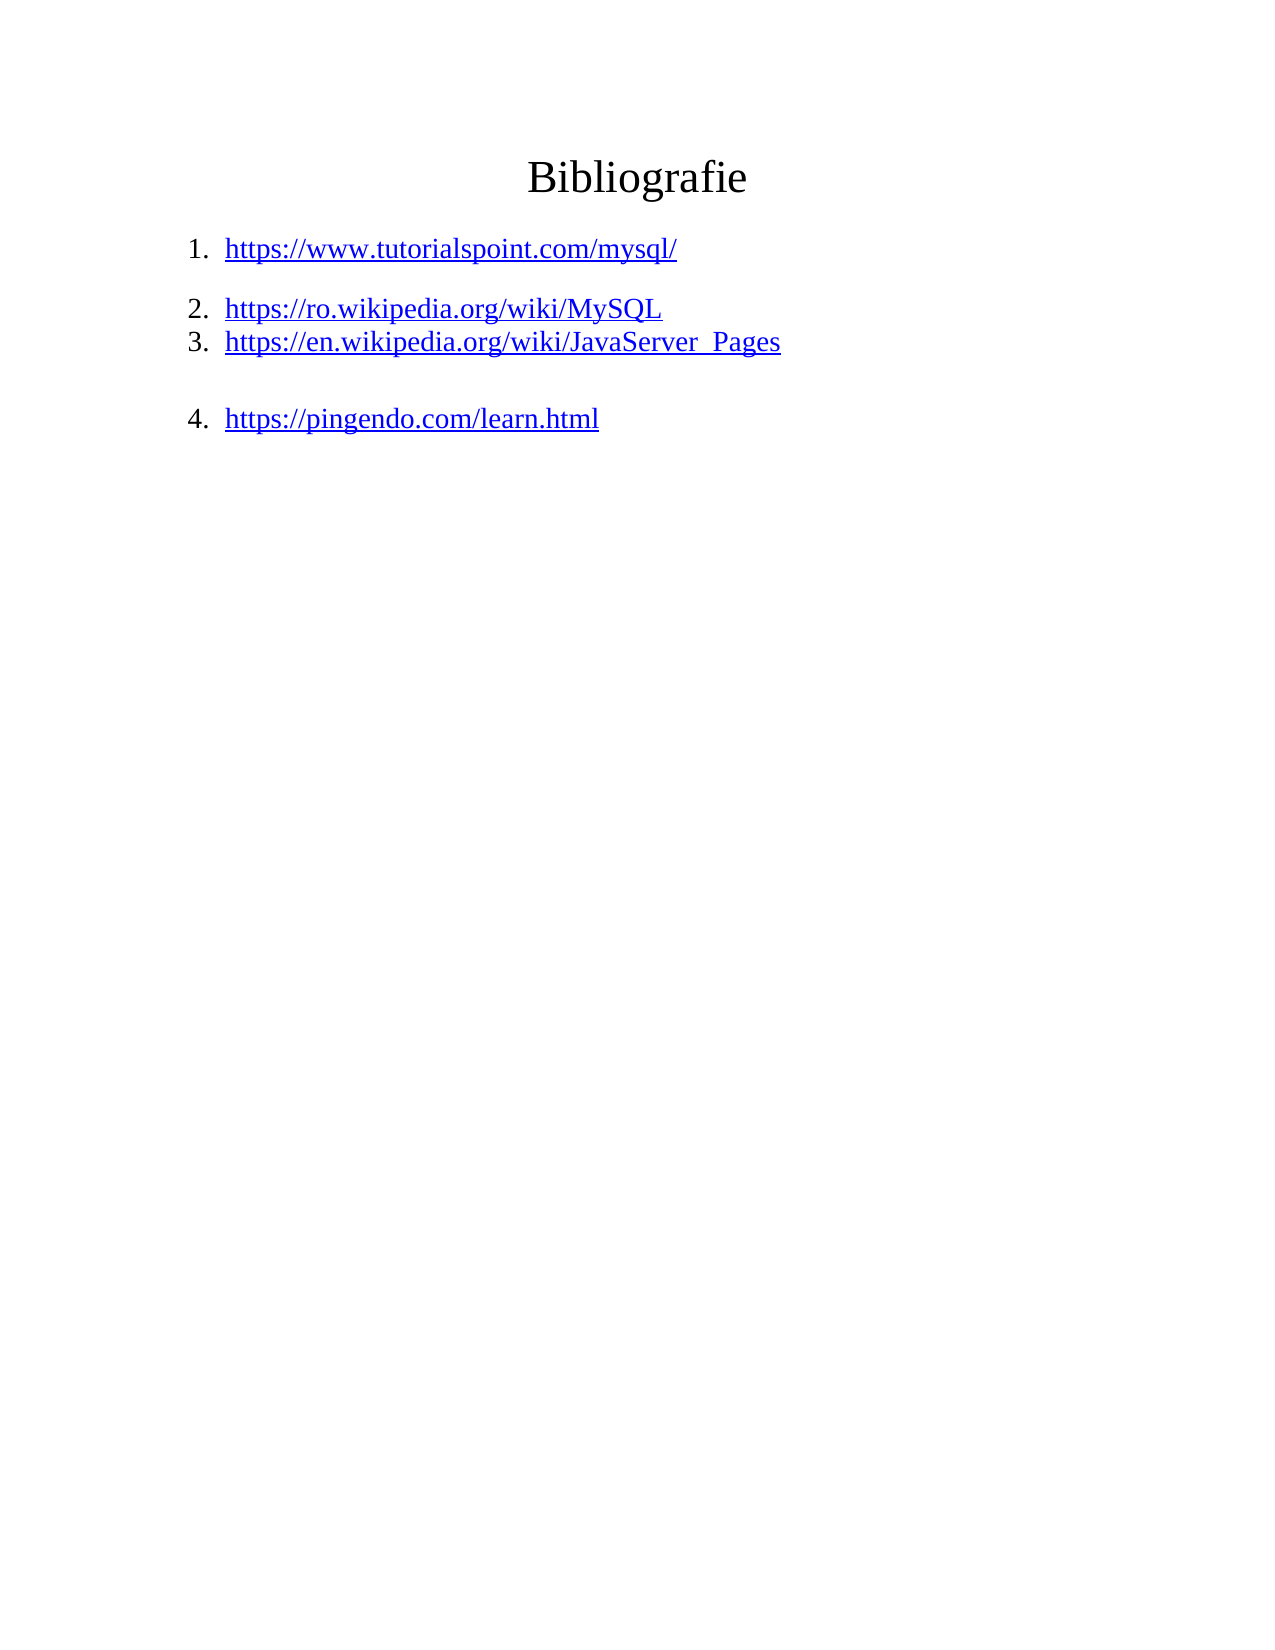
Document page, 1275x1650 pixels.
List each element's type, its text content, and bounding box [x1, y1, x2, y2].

text Bibliografie [150, 150, 1125, 203]
list https://pingendo.com/learn.html [187, 401, 1125, 435]
list https://www.tutorialspoint.com/mysql/ [187, 231, 1125, 265]
list https://ro.wikipedia.org/wiki/MySQL [187, 291, 1125, 324]
list https://en.wikipedia.org/wiki/JavaServer_Pages [187, 324, 1125, 358]
